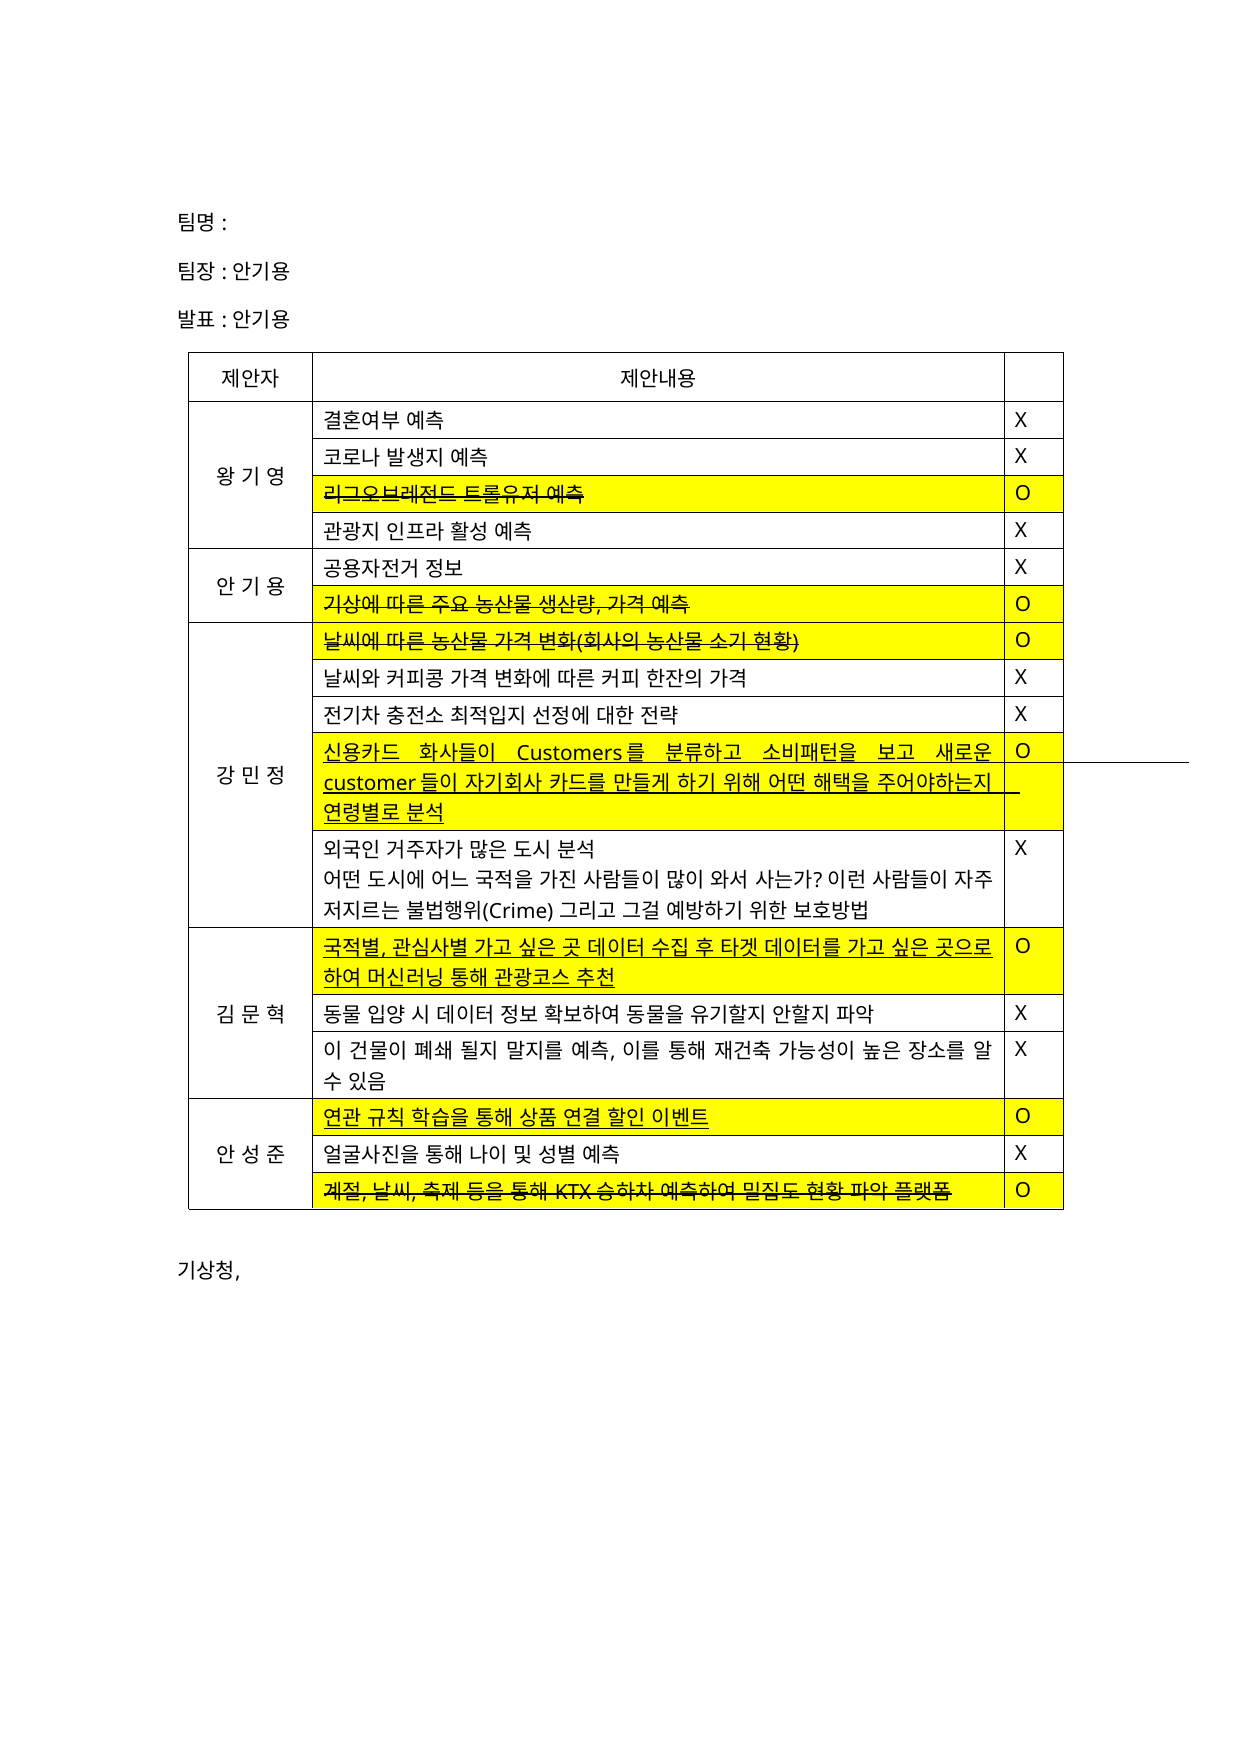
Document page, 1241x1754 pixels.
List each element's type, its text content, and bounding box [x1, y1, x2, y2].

text 기상청, [177, 1254, 1063, 1285]
table_cell X [1005, 549, 1063, 585]
table_cell 리그오브레전드 트롤유저 예측 [313, 476, 1004, 511]
table_cell 김 문 혁 [189, 928, 312, 1098]
table_cell 계절, 날씨, 축제 등을 통해 KTX 승하차 예측하여 밀집도 현황 파악 플랫폼 [313, 1173, 1004, 1208]
table_cell X [1005, 439, 1063, 475]
table_cell O [1005, 733, 1063, 762]
table_cell 결혼여부 예측 [313, 402, 1004, 438]
table_cell 날씨에 따른 농산물 가격 변화(회사의 농산물 소기 현황) [313, 623, 1004, 659]
table_cell X [1005, 402, 1063, 438]
table_header [1005, 353, 1063, 401]
table_cell X [1005, 513, 1063, 548]
table_cell 공용자전거 정보 [313, 549, 1004, 585]
table_cell 얼굴사진을 통해 나이 및 성별 예측 [313, 1136, 1004, 1172]
table_cell 신용카드 화사들이 Customers를 분류하고 소비패턴을 보고 새로운 customer들이 자기회사 카드를 만들게 하기 위해 어떤 해택을 주어야하는지 연령별로 분석 [313, 733, 1004, 830]
table_cell 기상에 따른 주요 농산물 생산량, 가격 예측 [313, 586, 1004, 622]
text 팀장 : 안기용 [177, 255, 1063, 285]
table_cell X [1005, 995, 1063, 1031]
table_header 제안내용 [313, 353, 1004, 401]
table_cell 동물 입양 시 데이터 정보 확보하여 동물을 유기할지 안할지 파악 [313, 995, 1004, 1031]
table_cell X [1005, 1032, 1063, 1098]
table_cell 연관 규칙 학습을 통해 상품 연결 할인 이벤트 [313, 1099, 1004, 1135]
table_cell O [1005, 763, 1063, 830]
table_cell X [1005, 660, 1063, 696]
table_cell 날씨와 커피콩 가격 변화에 따른 커피 한잔의 가격 [313, 660, 1004, 696]
text 팀명 : [177, 207, 1063, 237]
table_header 제안자 [189, 353, 312, 401]
table_cell 관광지 인프라 활성 예측 [313, 513, 1004, 548]
table_cell 안 성 준 [189, 1099, 312, 1208]
table_cell 외국인 거주자가 많은 도시 분석 어떤 도시에 어느 국적을 가진 사람들이 많이 와서 사는가? 이런 사람들이 자주 저지르는 불법행위(Crime) 그리고 그걸 예방하기 위한 보호방법 [313, 831, 1004, 927]
table_cell 국적별, 관심사별 가고 싶은 곳 데이터 수집 후 타겟 데이터를 가고 싶은 곳으로 하여 머신러닝 통해 관광코스 추천 [313, 928, 1004, 994]
table_cell O [1005, 476, 1063, 511]
table_cell 안 기 용 [189, 549, 312, 622]
table_cell 전기차 충전소 최적입지 선정에 대한 전략 [313, 697, 1004, 732]
table_cell 강 민 정 [189, 623, 312, 927]
table_cell X [1005, 1136, 1063, 1172]
text 발표 : 안기용 [177, 303, 1063, 334]
table_cell 왕 기 영 [189, 402, 312, 548]
table_cell O [1005, 928, 1063, 994]
table_cell O [1005, 1099, 1063, 1135]
table_cell O [1005, 586, 1063, 622]
table_cell 코로나 발생지 예측 [313, 439, 1004, 475]
table_cell X [1005, 831, 1063, 927]
table_cell O [1005, 623, 1063, 659]
table_cell X [1005, 697, 1063, 732]
table_cell O [1005, 1173, 1063, 1208]
table_cell 이 건물이 폐쇄 될지 말지를 예측, 이를 통해 재건축 가능성이 높은 장소를 알 수 있음 [313, 1032, 1004, 1098]
